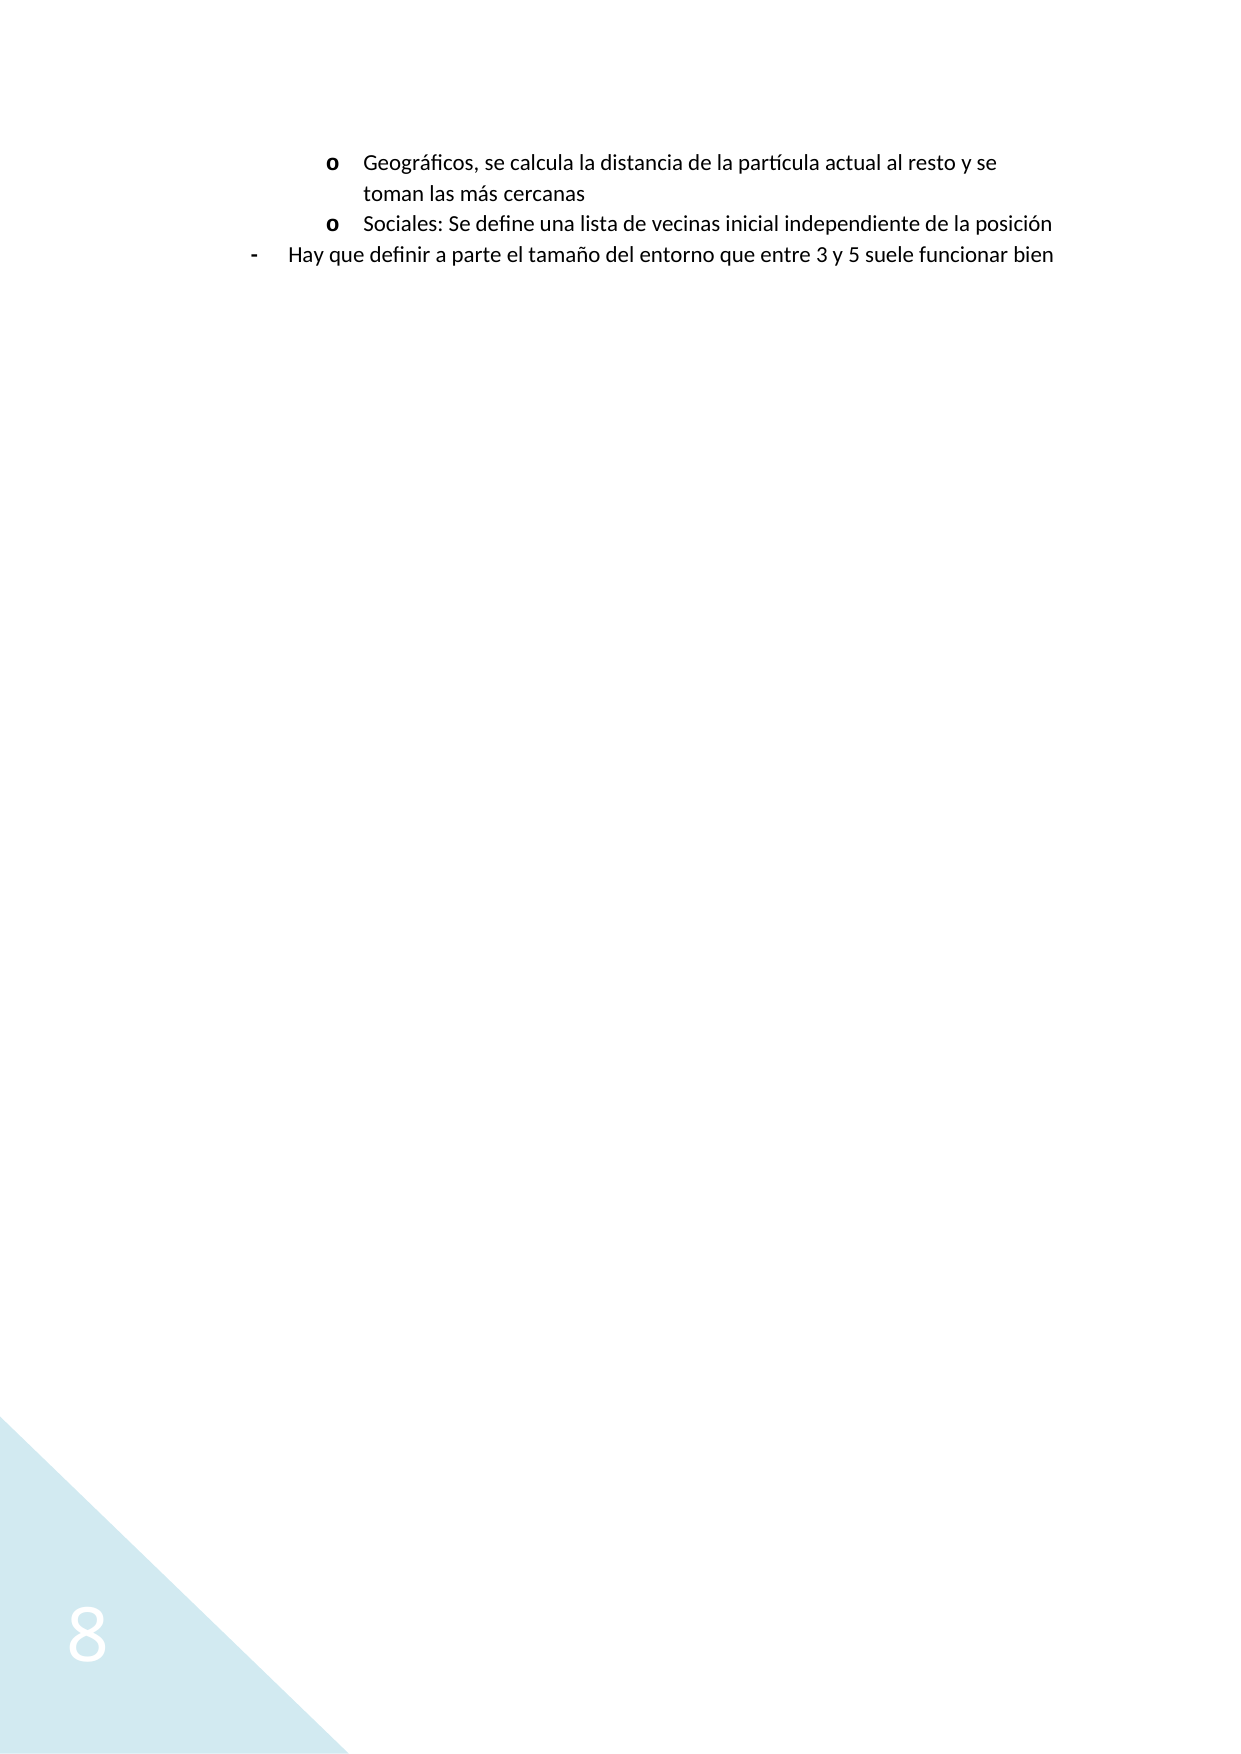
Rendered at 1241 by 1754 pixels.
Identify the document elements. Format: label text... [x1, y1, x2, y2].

list Geográficos, se calcula la distancia de la partícula actual al resto y se toman las más cercanas [326, 148, 1063, 207]
list Hay que definir a parte el tamaño del entorno que entre 3 y 5 suele funcionar bien [251, 241, 1063, 269]
list Sociales: Se define una lista de vecinas inicial independiente de la posición [326, 209, 1063, 238]
